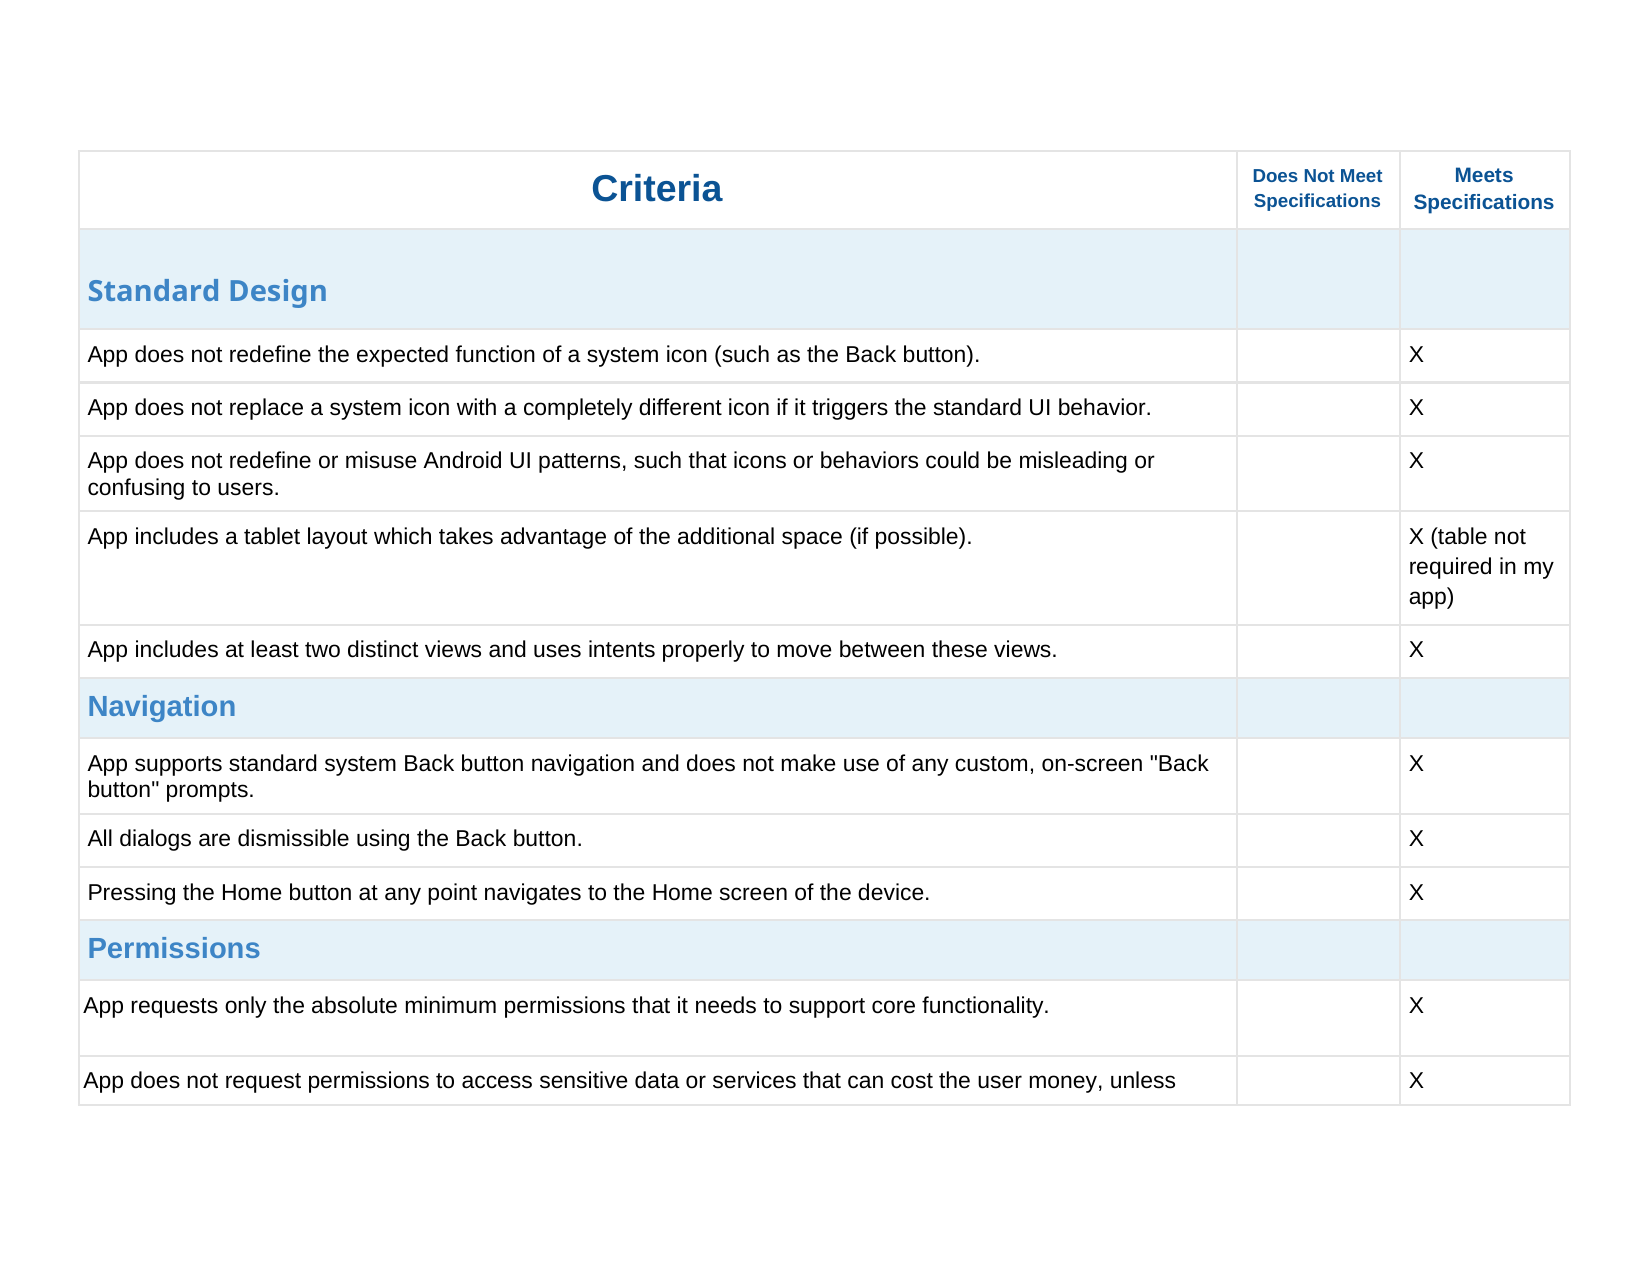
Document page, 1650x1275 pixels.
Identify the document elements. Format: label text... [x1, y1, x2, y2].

table_cell App includes at least two distinct views and uses intents properly to move between these views. [80, 626, 1236, 677]
table_cell [1401, 679, 1569, 737]
table_cell [1238, 981, 1399, 1055]
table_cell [80, 1057, 1236, 1104]
table_cell [1401, 230, 1569, 328]
table_cell [1238, 437, 1399, 510]
table_cell [1238, 739, 1399, 813]
table_cell [1238, 921, 1399, 979]
table_cell [1238, 512, 1399, 624]
table_cell App does not redefine the expected function of a system icon (such as the Back button). [80, 330, 1236, 381]
table_cell Navigation [80, 679, 1236, 737]
table_cell [1238, 330, 1399, 381]
table_cell X (table not required in my app) [1401, 512, 1569, 624]
table_cell App does not replace a system icon with a completely different icon if it triggers the standard UI behavior. [80, 384, 1236, 434]
table_cell App supports standard system Back button navigation and does not make use of any custom, on-screen "Back button" prompts. [80, 739, 1236, 813]
table_cell Pressing the Home button at any point navigates to the Home screen of the device. [80, 868, 1236, 919]
table_cell X [1401, 330, 1569, 381]
table_cell [1238, 1057, 1399, 1104]
table_cell App includes a tablet layout which takes advantage of the additional space (if possible). [80, 512, 1236, 624]
table_cell [1238, 815, 1399, 866]
table_header Does Not Meet Specifications [1238, 152, 1399, 228]
table_cell [1238, 626, 1399, 677]
table_cell [1238, 384, 1399, 434]
table_cell X [1401, 739, 1569, 813]
table_cell X [1401, 437, 1569, 510]
table_cell X [1401, 626, 1569, 677]
table_cell X [1401, 981, 1569, 1055]
table_cell App requests only the absolute minimum permissions that it needs to support core functionality. [80, 981, 1236, 1055]
table_cell [1401, 921, 1569, 979]
table_cell X [1401, 815, 1569, 866]
table_header Meets Specifications [1401, 152, 1569, 228]
table_cell X [1401, 868, 1569, 919]
table_header Criteria [80, 152, 1236, 228]
table_cell [1238, 679, 1399, 737]
table_cell [1238, 230, 1399, 328]
table_cell Standard Design [80, 230, 1236, 328]
table_cell All dialogs are dismissible using the Back button. [80, 815, 1236, 866]
table_cell X [1401, 1057, 1569, 1104]
table_cell App does not redefine or misuse Android UI patterns, such that icons or behaviors could be misleading or confusing to users. [80, 437, 1236, 510]
table_cell [1238, 868, 1399, 919]
table_cell X [1401, 384, 1569, 434]
table_cell Permissions [80, 921, 1236, 979]
